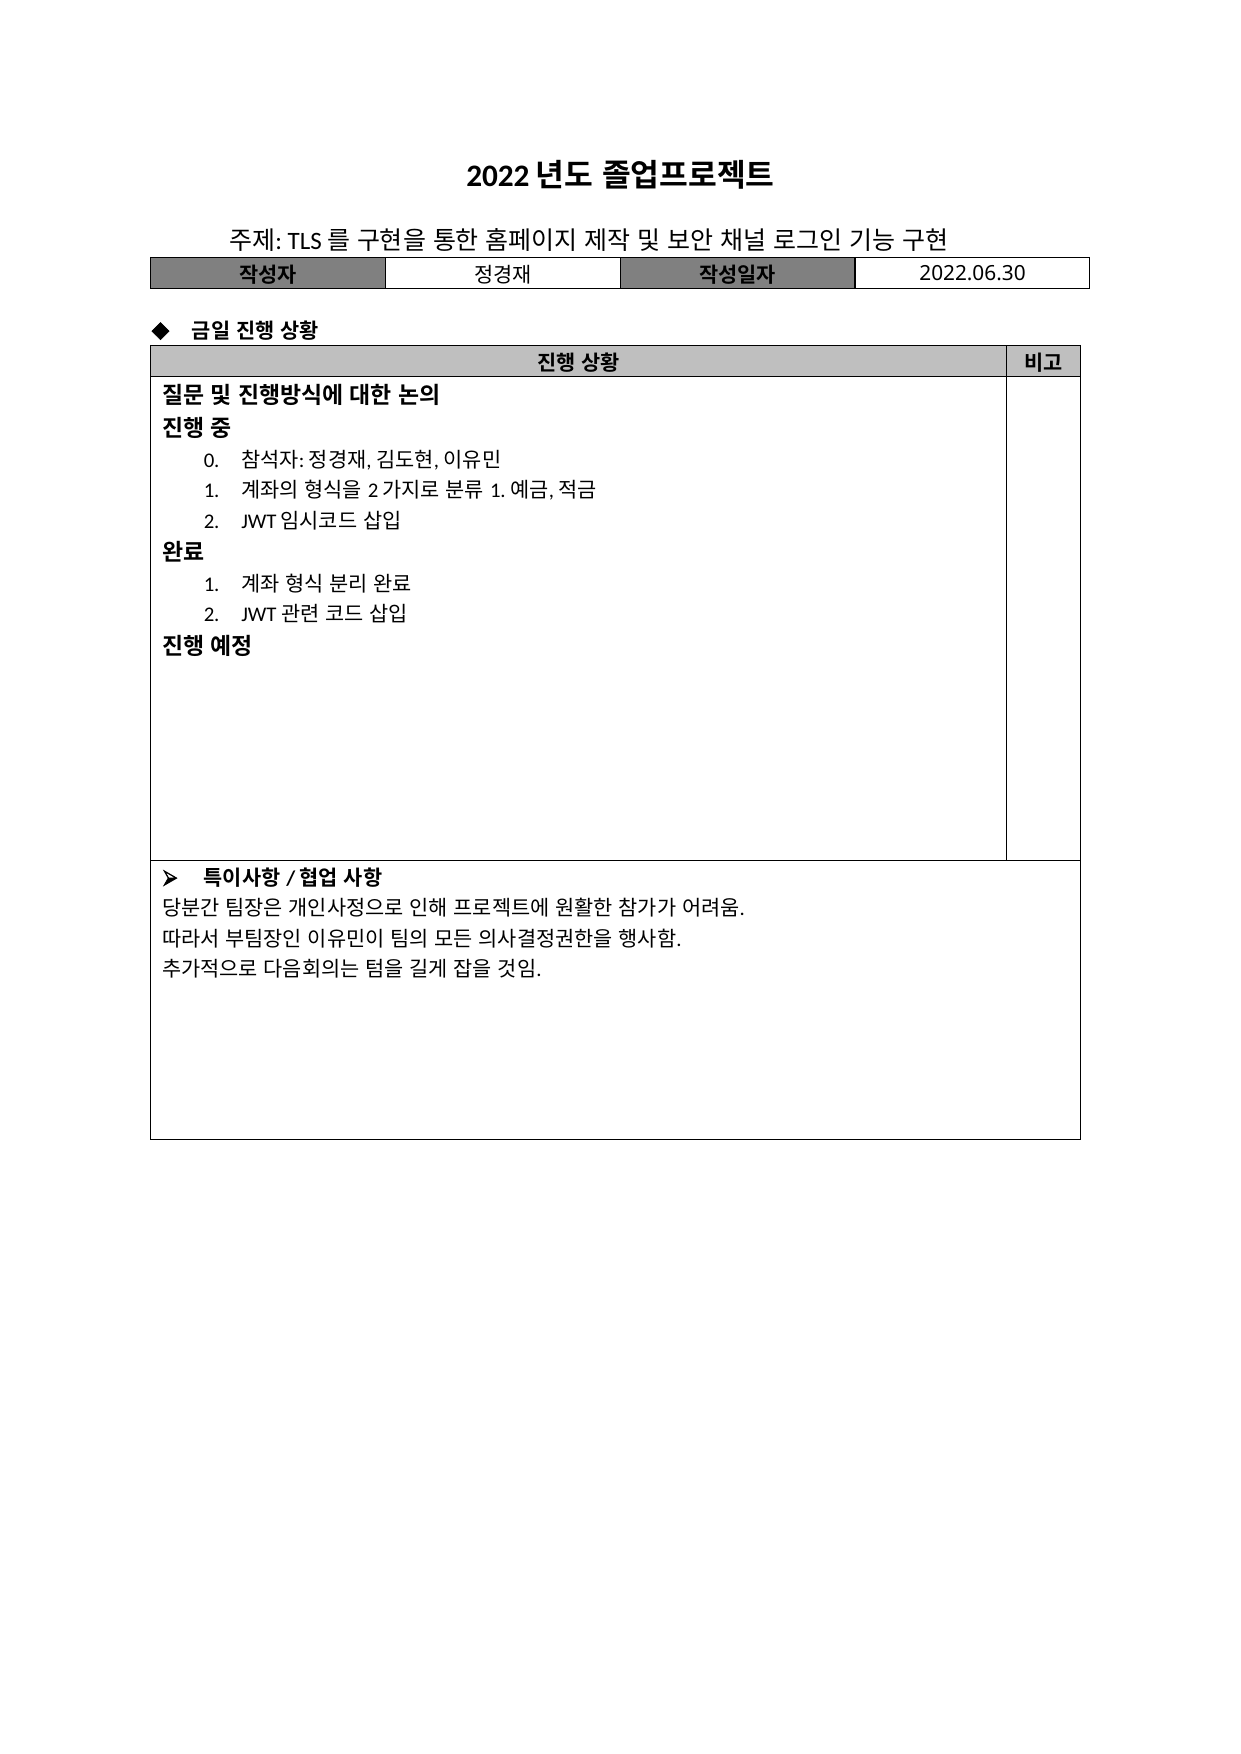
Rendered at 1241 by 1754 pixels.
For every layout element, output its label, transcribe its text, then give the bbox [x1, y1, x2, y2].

table_cell 특이사항 / 협업 사항 당분간 팀장은 개인사정으로 인해 프로젝트에 원활한 참가가 어려움. 따라서 부팀장인 이유민이 팀의 모든 의사결정권한을 행사함. 추가적으로 다음회의는 텀을 길게 잡을 것임. [151, 861, 1080, 1139]
text 2022년도 졸업프로젝트 [150, 150, 1090, 195]
table_header 진행 상황 [151, 346, 1006, 376]
table_header 작성자 [151, 258, 385, 288]
table_header 비고 [1007, 346, 1080, 376]
list 금일 진행 상황 [150, 314, 1090, 345]
table_cell 질문 및 진행방식에 대한 논의 진행 중 참석자: 정경재, 김도현, 이유민 계좌의 형식을 2가지로 분류 1. 예금, 적금 JWT임시코드 삽입 완료 계좌 형식 분리 완료 JWT 관련 코드 삽입 진행 예정 [151, 377, 1006, 860]
table_header 2022.06.30 [856, 258, 1089, 288]
table_header 작성일자 [621, 258, 854, 288]
list 주제: TLS를 구현을 통한 홈페이지 제작 및 보안 채널 로그인 기능 구현 [229, 221, 1090, 257]
table_header 정경재 [386, 258, 620, 288]
table_cell [1007, 377, 1080, 860]
